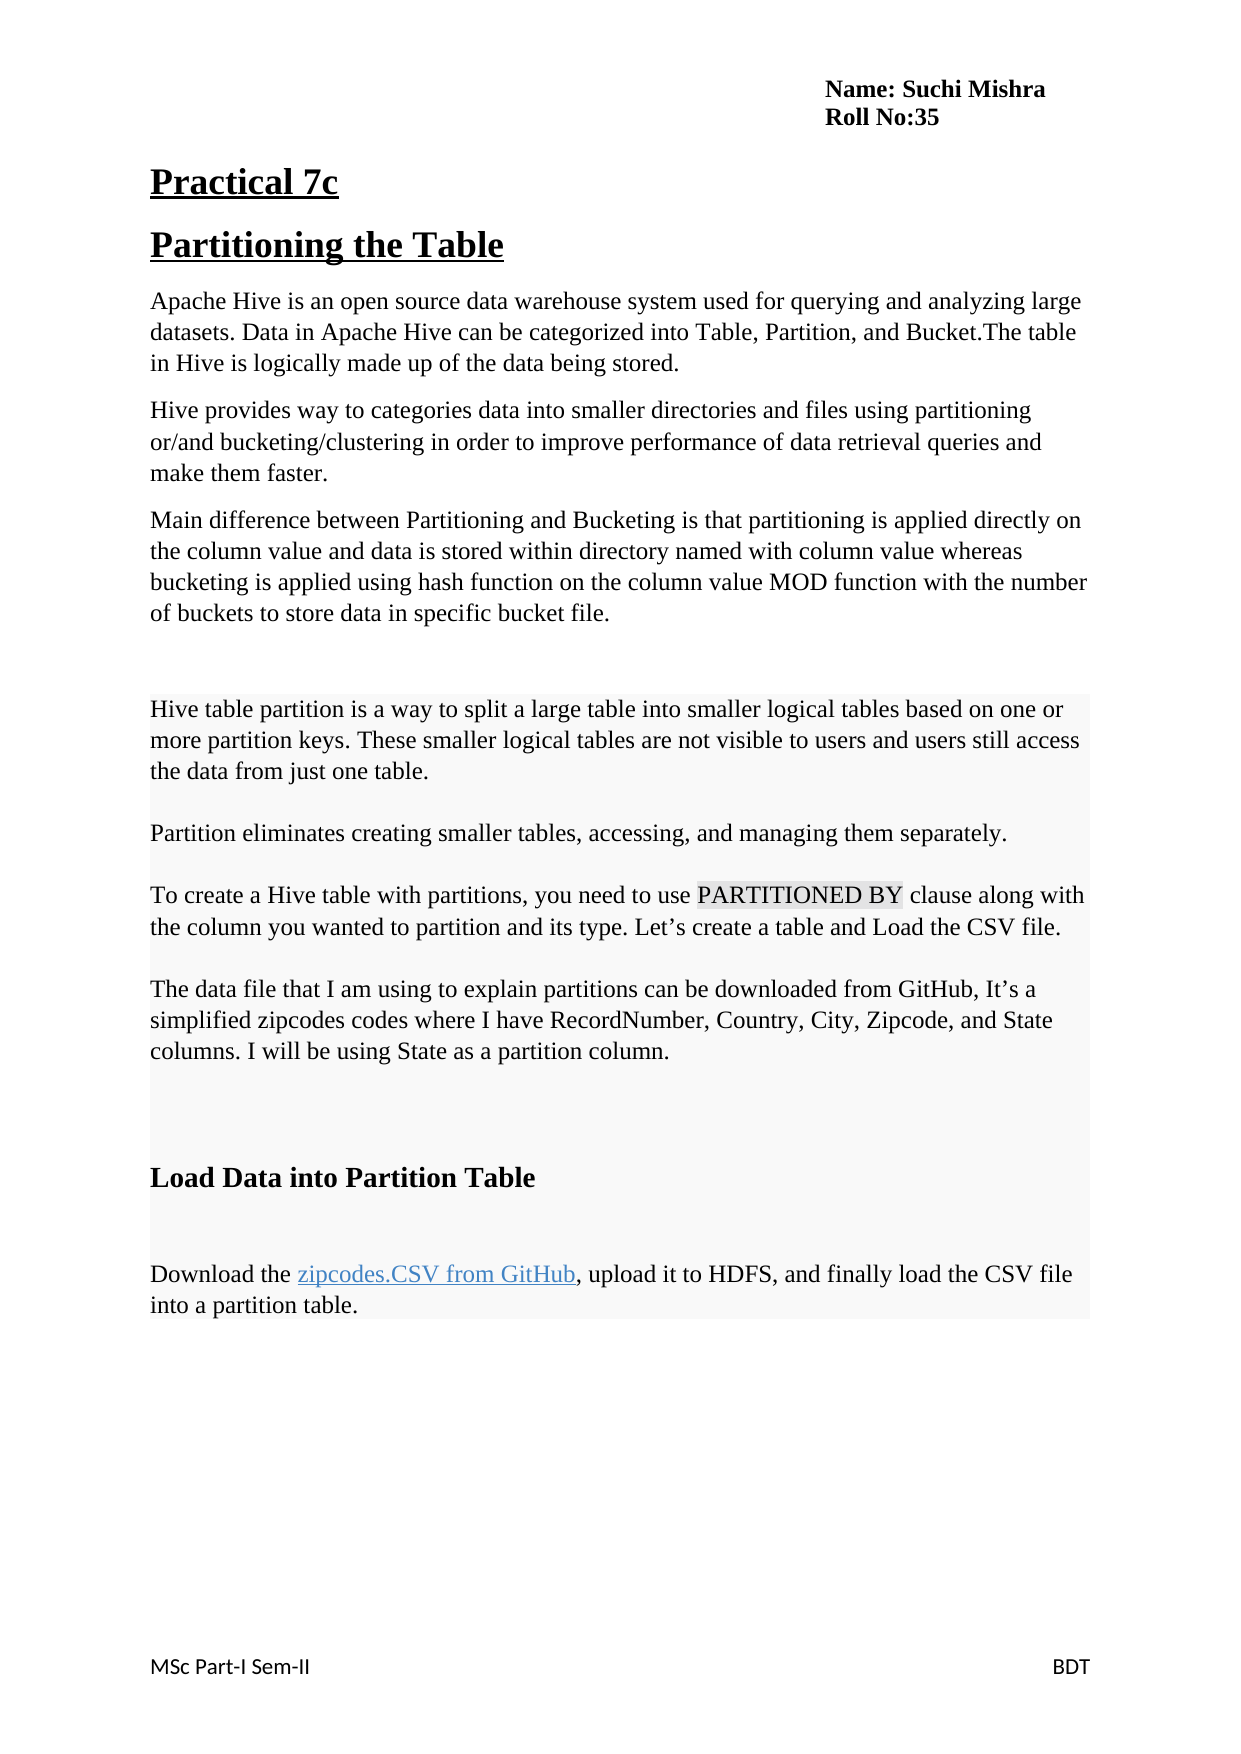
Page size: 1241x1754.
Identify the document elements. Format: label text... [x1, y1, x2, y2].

text To create a Hive table with partitions, you need to use PARTITIONED BY clause along with the column you wanted to partition and its type. Let’s create a table and Load the CSV file. [150, 881, 1090, 940]
text Hive table partition is a way to split a large table into smaller logical tables based on one or more partition keys. These smaller logical tables are not visible to users and users still access the data from just one table. [150, 694, 1090, 785]
text Practical 7c [150, 159, 1090, 202]
subtitle Load Data into Partition Table [150, 1161, 1090, 1194]
text The data file that I am using to explain partitions can be downloaded from GitHub, It’s a simplified zipcodes codes where I have RecordNumber, Country, City, Zipcode, and State columns. I will be using State as a partition column. [150, 974, 1090, 1065]
text Download the zipcodes.CSV from GitHub, upload it to HDFS, and finally load the CSV file into a partition table. [150, 1259, 1090, 1319]
text Main difference between Partitioning and Bucketing is that partitioning is applied directly on the column value and data is stored within directory named with column value whereas bucketing is applied using hash function on the column value MOD function with the number of buckets to store data in specific bucket file. [150, 505, 1090, 627]
text Hive provides way to categories data into smaller directories and files using partitioning or/and bucketing/clustering in order to improve performance of data retrieval queries and make them faster. [150, 396, 1090, 486]
text Apache Hive is an open source data warehouse system used for querying and analyzing large datasets. Data in Apache Hive can be categorized into Table, Partition, and Bucket.The table in Hive is logically made up of the data being stored. [150, 286, 1090, 377]
text Partitioning the Table [150, 222, 1090, 266]
text Partition eliminates creating smaller tables, accessing, and managing them separately. [150, 818, 1090, 847]
